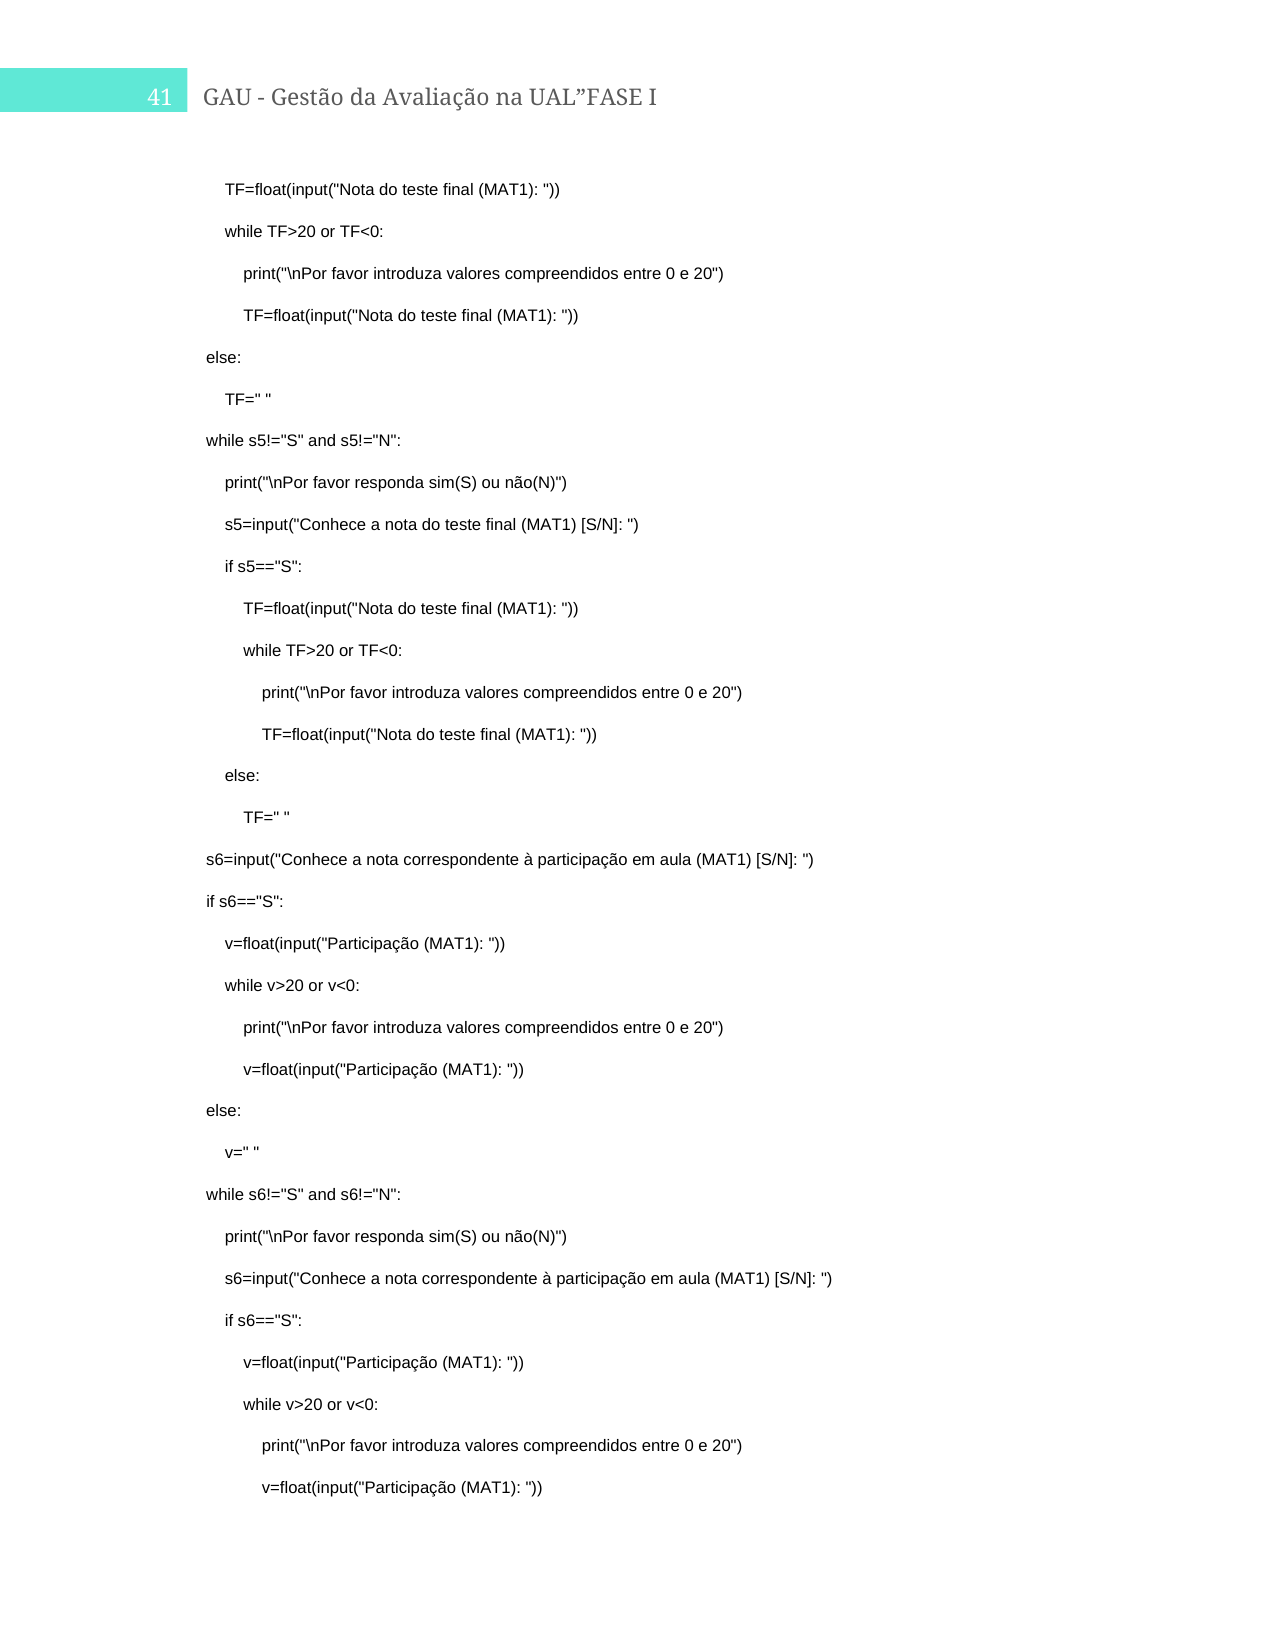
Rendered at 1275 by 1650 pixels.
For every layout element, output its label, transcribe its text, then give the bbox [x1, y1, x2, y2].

text TF=float(input("Nota do teste final (MAT1): ")) [187, 599, 1087, 618]
text while TF>20 or TF<0: [187, 641, 1087, 660]
text if s5=="S": [187, 557, 1087, 576]
text if s6=="S": [187, 892, 1087, 911]
text print("\nPor favor responda sim(S) ou não(N)") [187, 1227, 1087, 1246]
text TF=float(input("Nota do teste final (MAT1): ")) [187, 724, 1087, 743]
text while s5!="S" and s5!="N": [187, 431, 1087, 450]
text while v>20 or v<0: [187, 1394, 1087, 1413]
text v=float(input("Participação (MAT1): ")) [187, 1478, 1087, 1497]
text TF=float(input("Nota do teste final (MAT1): ")) [187, 180, 1087, 199]
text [187, 264, 1087, 283]
text print("\nPor favor introduza valores compreendidos entre 0 e 20") [187, 1436, 1087, 1455]
text v=float(input("Participação (MAT1): ")) [187, 1059, 1087, 1078]
text else: [187, 347, 1087, 367]
text TF=float(input("Nota do teste final (MAT1): ")) [187, 306, 1087, 325]
text TF=" " [187, 389, 1087, 408]
text while v>20 or v<0: [187, 976, 1087, 995]
text s6=input("Conhece a nota correspondente à participação em aula (MAT1) [S/N]: ") [187, 1269, 1087, 1288]
text if s6=="S": [187, 1311, 1087, 1330]
text v=float(input("Participação (MAT1): ")) [187, 1352, 1087, 1372]
text s5=input("Conhece a nota do teste final (MAT1) [S/N]: ") [187, 515, 1087, 534]
text TF=" " [187, 808, 1087, 827]
text while TF>20 or TF<0: [187, 222, 1087, 241]
text s6=input("Conhece a nota correspondente à participação em aula (MAT1) [S/N]: ") [187, 850, 1087, 869]
text print("\nPor favor introduza valores compreendidos entre 0 e 20") [187, 682, 1087, 702]
text v=" " [187, 1143, 1087, 1162]
text else: [187, 766, 1087, 785]
text print("\nPor favor introduza valores compreendidos entre 0 e 20") [187, 1017, 1087, 1037]
text while s6!="S" and s6!="N": [187, 1185, 1087, 1204]
text else: [187, 1101, 1087, 1120]
text print("\nPor favor responda sim(S) ou não(N)") [187, 473, 1087, 492]
text v=float(input("Participação (MAT1): ")) [187, 934, 1087, 953]
